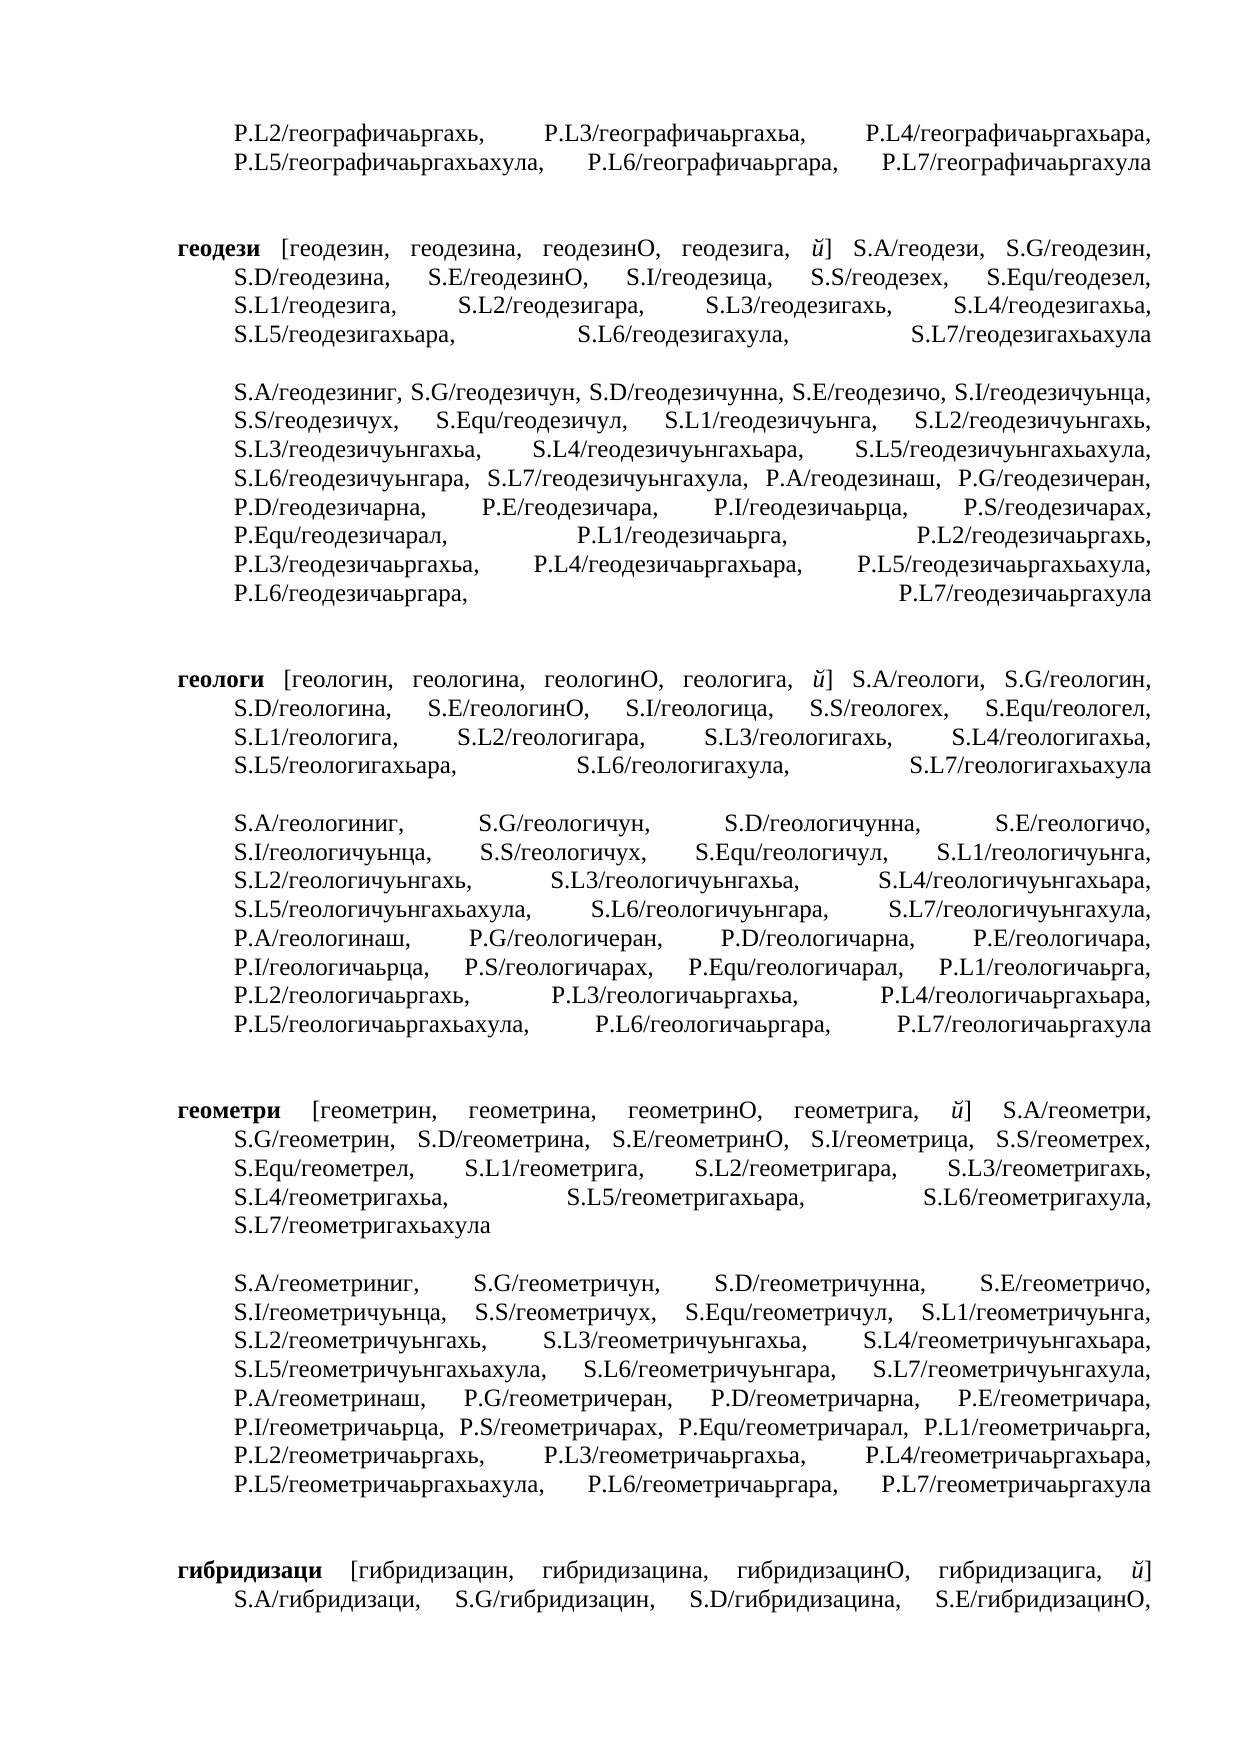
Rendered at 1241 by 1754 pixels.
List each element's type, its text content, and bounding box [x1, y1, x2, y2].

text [177, 118, 1152, 233]
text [177, 1556, 1152, 1613]
text геологи [геологин, геологина, геологинО, геологига, й] S.А/геологи, S.G/геологин, S.D/геологина, S.Е/геологинО, S.I/геологица, S.S/геологех, S.Еqu/геологел, S.L1/геологига, S.L2/геологигара, S.L3/геологигахь, S.L4/геологигахьа, S.L5/геологигахьара, S.L6/геологигахула, S.L7/геологигахьахула S.А/геологиниг, S.G/геологичун, S.D/геологичунна, S.Е/геологичо, S.I/геологичуьнца, S.S/геологичух, S.Еqu/геологичул, S.L1/геологичуьнга, S.L2/геологичуьнгахь, S.L3/геологичуьнгахьа, S.L4/геологичуьнгахьара, S.L5/геологичуьнгахьахула, S.L6/геологичуьнгара, S.L7/геологичуьнгахула, Р.А/геологинаш, Р.G/геологичеран, Р.D/геологичарна, Р.Е/геологичара, Р.I/геологичаьрца, Р.S/геологичарах, Р.Еqu/геологичарал, Р.L1/геологичаьрга, Р.L2/геологичаьргахь, Р.L3/геологичаьргахьа, Р.L4/геологичаьргахьара, Р.L5/геологичаьргахьахула, Р.L6/геологичаьргара, Р.L7/геологичаьргахула [177, 664, 1152, 1096]
text геометри [геометрин, геометрина, геометринО, геометрига, й] S.А/геометри, S.G/геометрин, S.D/геометрина, S.Е/геометринО, S.I/геометрица, S.S/геометрех, S.Еqu/геометрел, S.L1/геометрига, S.L2/геометригара, S.L3/геометригахь, S.L4/геометригахьа, S.L5/геометригахьара, S.L6/геометригахула, S.L7/геометригахьахула S.А/геометриниг, S.G/геометричун, S.D/геометричунна, S.Е/геометричо, S.I/геометричуьнца, S.S/геометричух, S.Еqu/геометричул, S.L1/геометричуьнга, S.L2/геометричуьнгахь, S.L3/геометричуьнгахьа, S.L4/геометричуьнгахьара, S.L5/геометричуьнгахьахула, S.L6/геометричуьнгара, S.L7/геометричуьнгахула, Р.А/геометринаш, Р.G/геометричеран, Р.D/геометричарна, Р.Е/геометричара, Р.I/геометричаьрца, Р.S/геометричарах, Р.Еqu/геометричарал, Р.L1/геометричаьрга, Р.L2/геометричаьргахь, Р.L3/геометричаьргахьа, Р.L4/геометричаьргахьара, Р.L5/геометричаьргахьахула, Р.L6/геометричаьргара, Р.L7/геометричаьргахула [177, 1096, 1152, 1556]
text геодези [геодезин, геодезина, геодезинО, геодезига, й] S.А/геодези, S.G/геодезин, S.D/геодезина, S.Е/геодезинО, S.I/геодезица, S.S/геодезех, S.Еqu/геодезел, S.L1/геодезига, S.L2/геодезигара, S.L3/геодезигахь, S.L4/геодезигахьа, S.L5/геодезигахьара, S.L6/геодезигахула, S.L7/геодезигахьахула S.А/геодезиниг, S.G/геодезичун, S.D/геодезичунна, S.Е/геодезичо, S.I/геодезичуьнца, S.S/геодезичух, S.Еqu/геодезичул, S.L1/геодезичуьнга, S.L2/геодезичуьнгахь, S.L3/геодезичуьнгахьа, S.L4/геодезичуьнгахьара, S.L5/геодезичуьнгахьахула, S.L6/геодезичуьнгара, S.L7/геодезичуьнгахула, Р.А/геодезинаш, Р.G/геодезичеран, Р.D/геодезичарна, Р.Е/геодезичара, Р.I/геодезичаьрца, Р.S/геодезичарах, Р.Еqu/геодезичарал, Р.L1/геодезичаьрга, Р.L2/геодезичаьргахь, Р.L3/геодезичаьргахьа, Р.L4/геодезичаьргахьара, Р.L5/геодезичаьргахьахула, Р.L6/геодезичаьргара, Р.L7/геодезичаьргахула [177, 233, 1152, 664]
